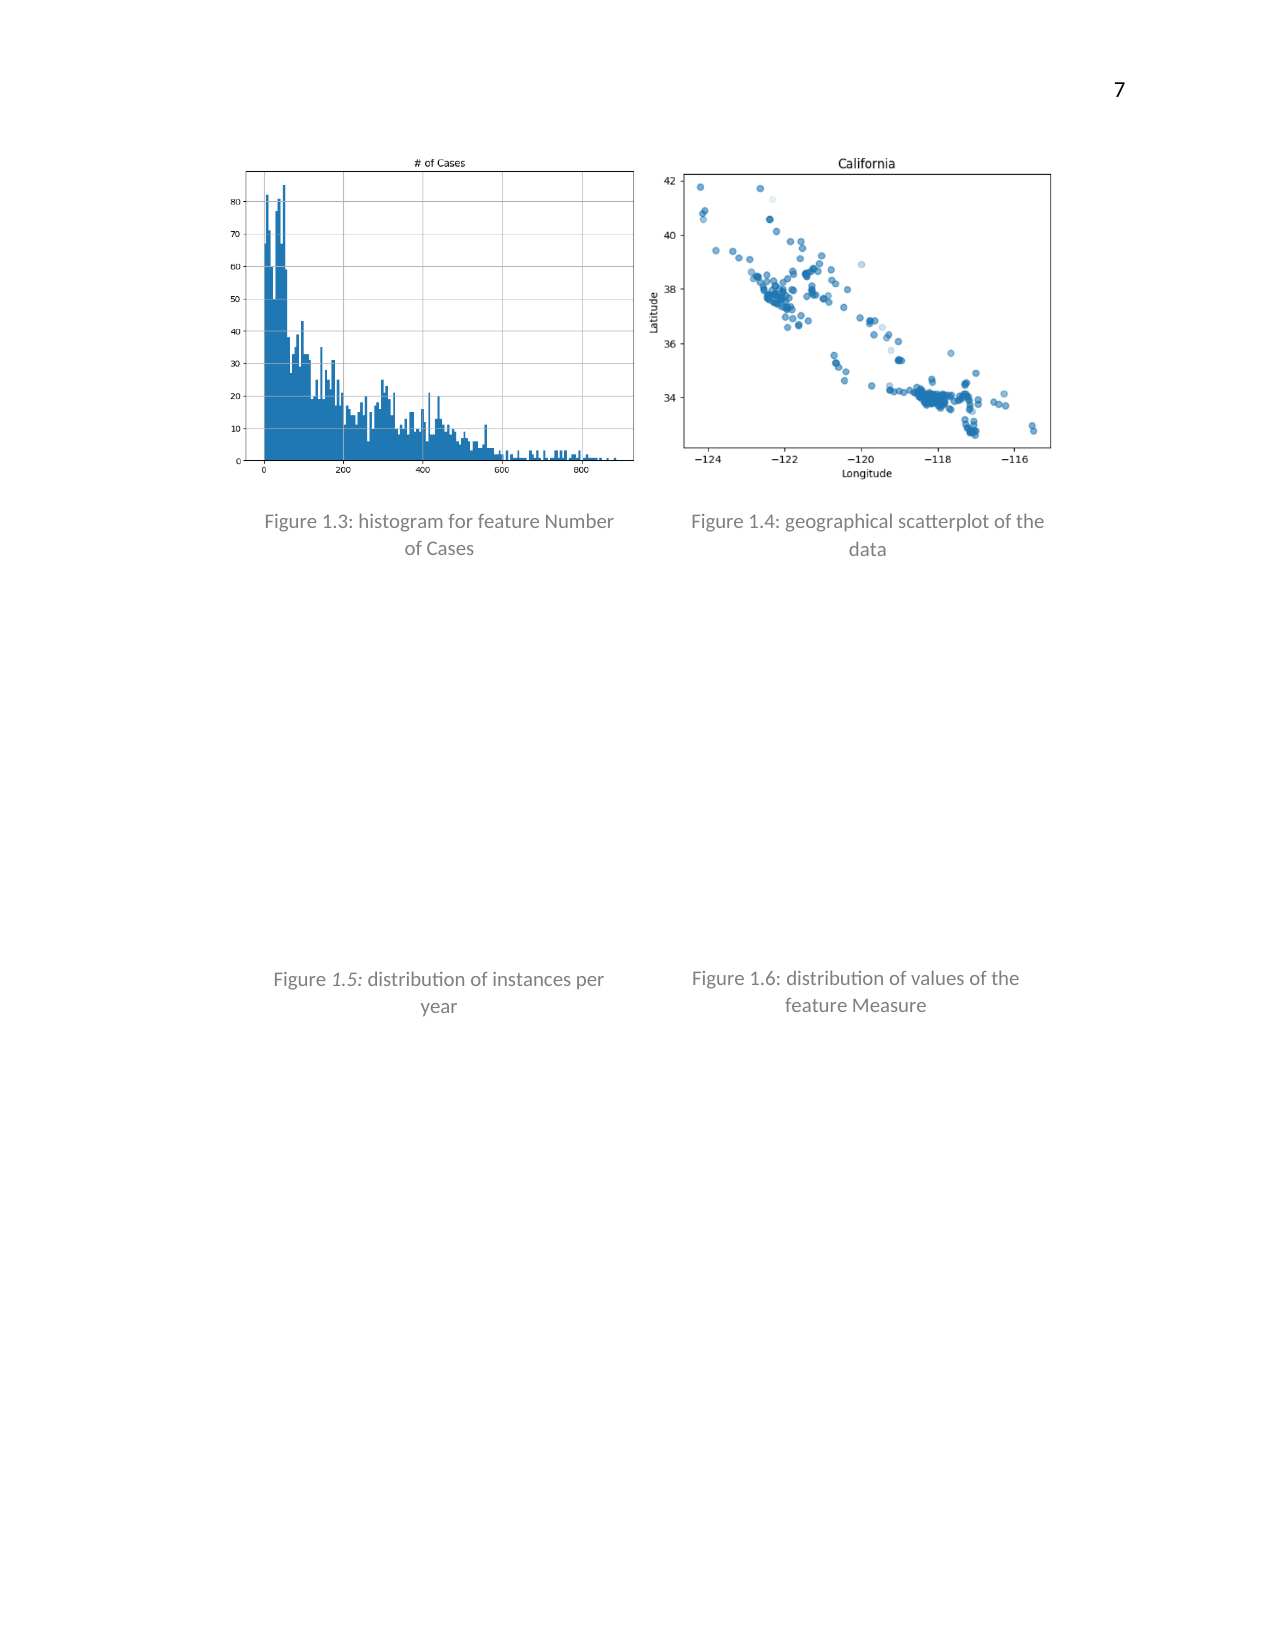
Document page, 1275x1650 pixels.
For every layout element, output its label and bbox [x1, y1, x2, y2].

picture [221, 150, 1054, 480]
